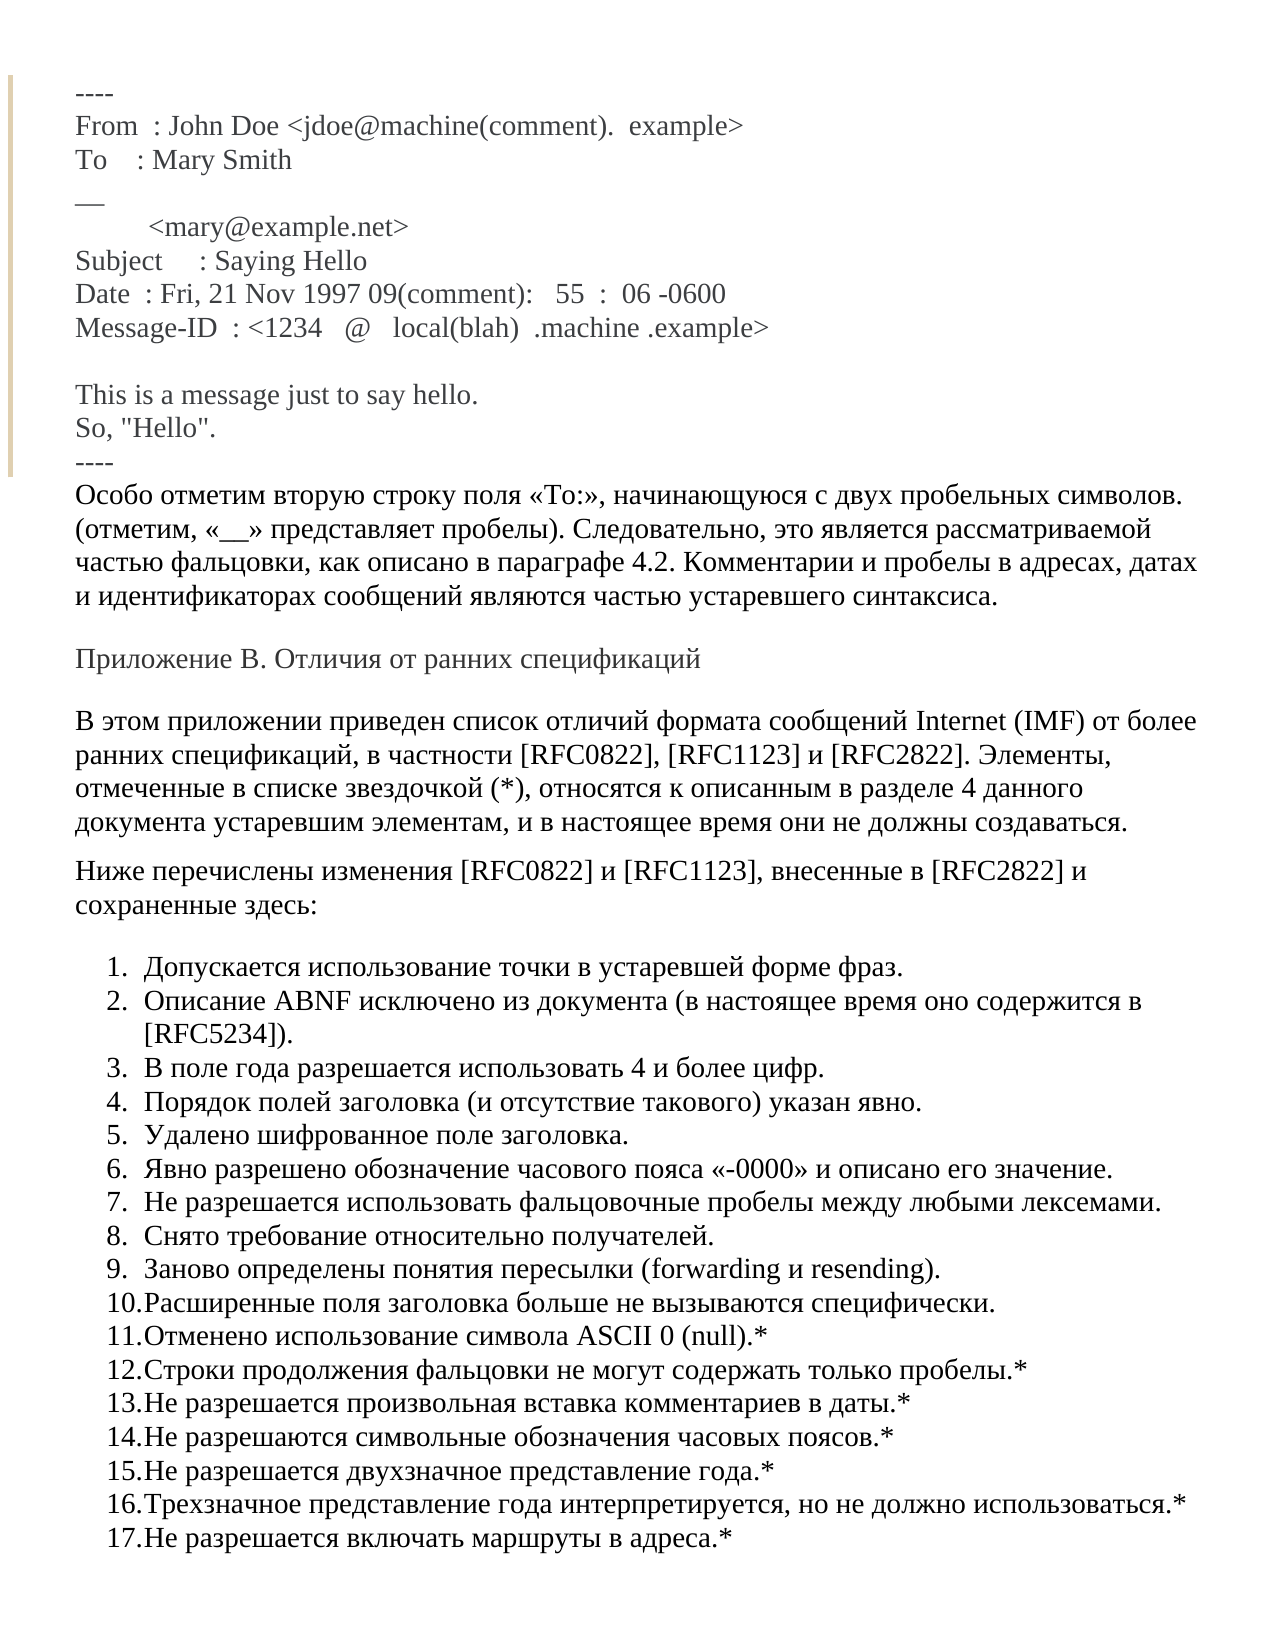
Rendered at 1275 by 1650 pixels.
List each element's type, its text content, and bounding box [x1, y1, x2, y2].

list Явно разрешено обозначение часового пояса «-0000» и описано его значение. [106, 1151, 1200, 1184]
list В поле года разрешается использовать 4 и более цифр. [106, 1050, 1200, 1084]
list Отменено использование символа ASCII 0 (null).* [106, 1318, 1200, 1352]
list Не разрешается использовать фальцовочные пробелы между любыми лексемами. [106, 1184, 1200, 1218]
list Строки продолжения фальцовки не могут содержать только пробелы.* [106, 1352, 1200, 1386]
text Subject : Saying Hello [75, 243, 1200, 276]
text Date : Fri, 21 Nov 1997 09(comment): 55 : 06 -0600 [75, 276, 1200, 310]
text From : John Doe <jdoe@machine(comment). example> [75, 108, 1200, 142]
text __ [75, 176, 1200, 209]
text Особо отметим вторую строку поля «To:», начинающуюся с двух пробельных символов. (отметим, «__» представляет пробелы). Следовательно, это является рассматриваемой частью фальцовки, как описано в параграфе 4.2. Комментарии и пробелы в адресах, датах и идентификаторах сообщений являются частью устаревшего синтаксиса. [75, 477, 1200, 612]
text Ниже перечислены изменения [RFC0822] и [RFC1123], внесенные в [RFC2822] и сохраненные здесь: [75, 853, 1200, 920]
list Не разрешается двухзначное представление года.* [106, 1453, 1200, 1486]
text В этом приложении приведен список отличий формата сообщений Internet (IMF) от более ранних спецификаций, в частности [RFC0822], [RFC1123] и [RFC2822]. Элементы, отмеченные в списке звездочкой (*), относятся к описанным в разделе 4 данного документа устаревшим элементам, и в настоящее время они не должны создаваться. [75, 703, 1200, 838]
list Описание ABNF исключено из документа (в настоящее время оно содержится в [RFC5234]). [106, 983, 1200, 1050]
text Message-ID : <1234 @ local(blah) .machine .example> [75, 310, 1200, 343]
list Снято требование относительно получателей. [106, 1218, 1200, 1251]
text ---- [75, 75, 1200, 108]
list Трехзначное представление года интерпретируется, но не должно использоваться.* [106, 1486, 1200, 1520]
list Порядок полей заголовка (и отсутствие такового) указан явно. [106, 1084, 1200, 1117]
list Не разрешается включать маршруты в адреса.* [106, 1520, 1200, 1553]
list Заново определены понятия пересылки (forwarding и resending). [106, 1251, 1200, 1285]
text This is a message just to say hello. [75, 377, 1200, 410]
list Удалено шифрованное поле заголовка. [106, 1117, 1200, 1151]
list Не разрешается произвольная вставка комментариев в даты.* [106, 1386, 1200, 1419]
list Не разрешаются символьные обозначения часовых поясов.* [106, 1419, 1200, 1453]
text <mary@example.net> [75, 209, 1200, 243]
list Расширенные поля заголовка больше не вызываются специфически. [106, 1285, 1200, 1318]
text To : Mary Smith [75, 142, 1200, 176]
text ---- [75, 444, 1200, 477]
text Приложение B. Отличия от ранних спецификаций [75, 641, 1200, 674]
list Допускается использование точки в устаревшей форме фраз. [106, 949, 1200, 983]
text So, "Hello". [75, 410, 1200, 444]
